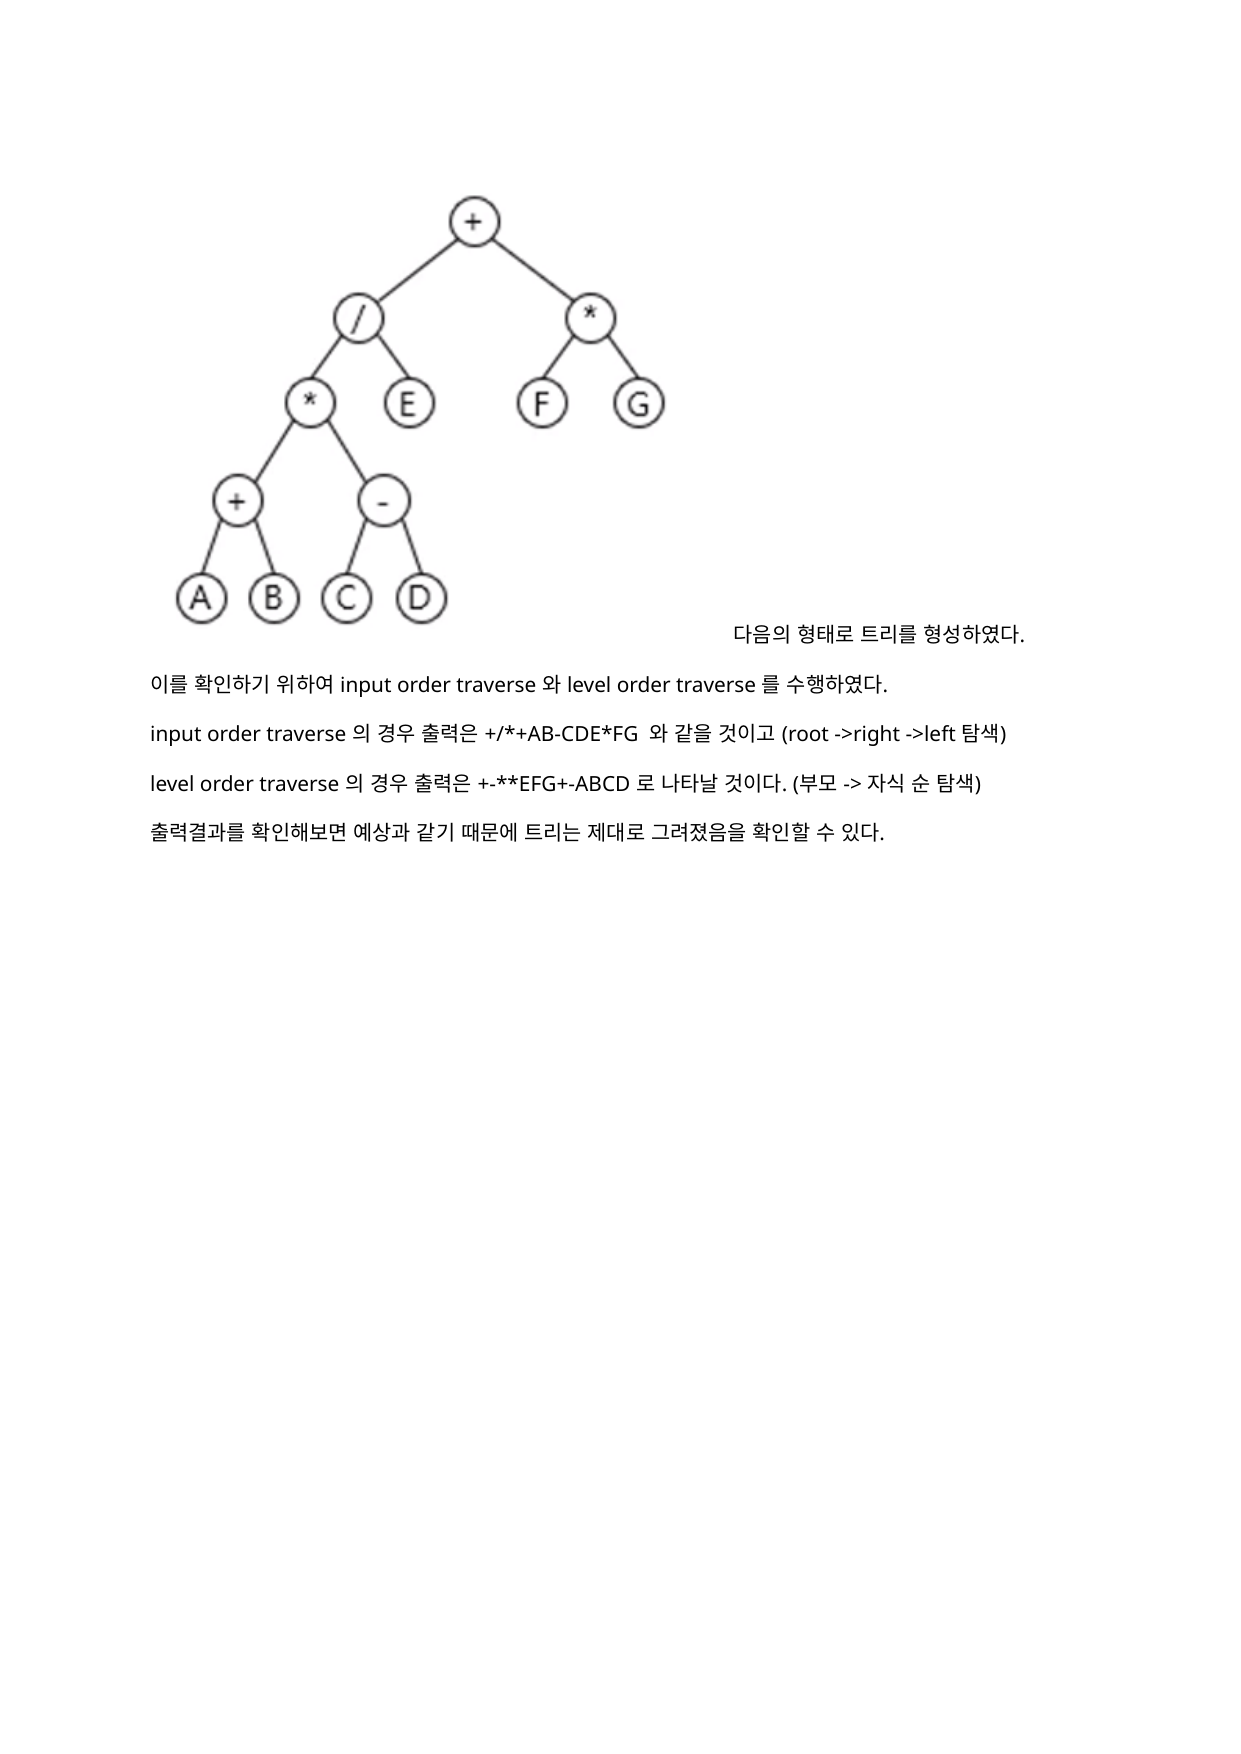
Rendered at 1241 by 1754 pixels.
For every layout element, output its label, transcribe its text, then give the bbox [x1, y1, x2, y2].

picture [150, 177, 729, 643]
text input order traverse 의 경우 출력은 +/*+AB-CDE*FG 와 같을 것이고 (root ->right ->left 탐색) [150, 717, 1090, 748]
text 출력결과를 확인해보면 예상과 같기 때문에 트리는 제대로 그려졌음을 확인할 수 있다. [150, 816, 1090, 846]
text level order traverse 의 경우 출력은 +-**EFG+-ABCD 로 나타날 것이다. (부모 -> 자식 순 탐색) [150, 767, 1090, 797]
text 이를 확인하기 위하여 input order traverse 와 level order traverse 를 수행하였다. [150, 668, 1090, 698]
